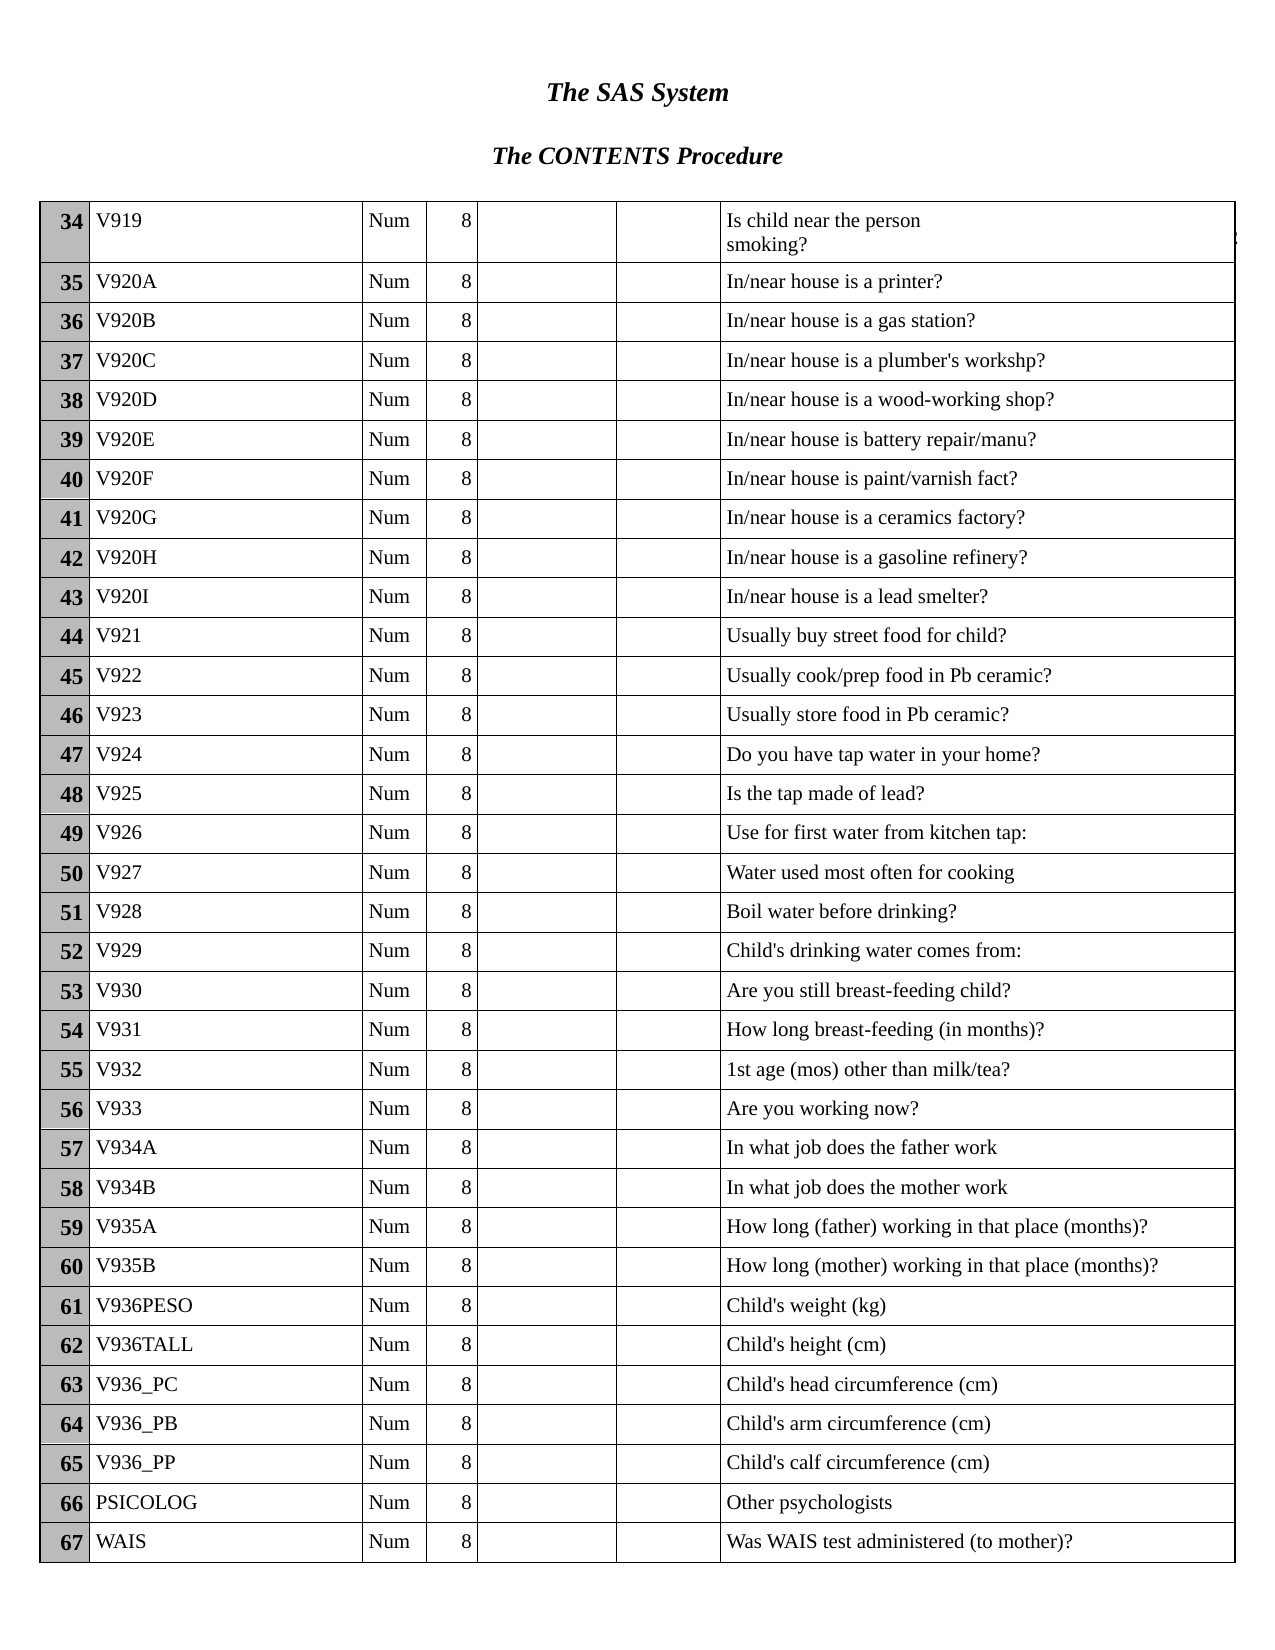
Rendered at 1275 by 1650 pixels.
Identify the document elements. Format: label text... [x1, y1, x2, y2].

table_cell [478, 421, 616, 459]
table_cell How long breast-feeding (in months)? [721, 1011, 1234, 1050]
table_cell V926 [90, 815, 362, 853]
table_cell 8 [427, 539, 477, 577]
table_cell Use for first water from kitchen tap: [721, 815, 1234, 853]
table_cell Num [363, 1326, 426, 1365]
table_cell [617, 775, 720, 813]
table_cell 39 [41, 421, 89, 459]
table_cell 8 [427, 1326, 477, 1365]
table_cell 55 [41, 1051, 89, 1089]
table_cell Num [363, 202, 426, 262]
table_cell [478, 1130, 616, 1168]
table_cell Num [363, 500, 426, 538]
table_cell 37 [41, 342, 89, 380]
table_cell [617, 1130, 720, 1168]
table_cell [617, 1366, 720, 1404]
table_cell [478, 263, 616, 302]
table_cell 8 [427, 854, 477, 892]
table_cell V935B [90, 1248, 362, 1286]
table_cell [478, 854, 616, 892]
table_cell V920C [90, 342, 362, 380]
table_cell [478, 1090, 616, 1128]
table_cell [478, 1445, 616, 1483]
table_cell V920G [90, 500, 362, 538]
table_cell [617, 815, 720, 853]
table_cell [617, 381, 720, 420]
table_cell V936_PP [90, 1445, 362, 1483]
table_cell Num [363, 657, 426, 695]
table_cell Num [363, 854, 426, 892]
table_cell Usually buy street food for child? [721, 618, 1234, 656]
table_cell Num [363, 1011, 426, 1050]
table_cell V925 [90, 775, 362, 813]
table_cell [617, 460, 720, 498]
table_cell [478, 1484, 616, 1522]
table_cell Num [363, 815, 426, 853]
table_cell 8 [427, 342, 477, 380]
table_cell Num [363, 1287, 426, 1325]
table_cell V936_PB [90, 1405, 362, 1443]
table_cell Num [363, 1405, 426, 1443]
table_cell [478, 893, 616, 932]
table_cell [617, 1169, 720, 1207]
table_cell [617, 1326, 720, 1365]
table_cell [478, 500, 616, 538]
table_cell 8 [427, 893, 477, 932]
table_cell Child's weight (kg) [721, 1287, 1234, 1325]
table_cell [478, 657, 616, 695]
table_cell [617, 500, 720, 538]
table_cell Child's height (cm) [721, 1326, 1234, 1365]
table_cell 58 [41, 1169, 89, 1207]
table_cell [617, 696, 720, 735]
table_cell [478, 342, 616, 380]
table_cell [617, 202, 720, 262]
table_cell [617, 736, 720, 774]
table_cell V920B [90, 303, 362, 341]
table_cell 8 [427, 775, 477, 813]
table_cell Num [363, 696, 426, 735]
table_cell [617, 1051, 720, 1089]
table_cell [617, 1208, 720, 1247]
table_cell 8 [427, 1523, 477, 1562]
table_cell 8 [427, 1130, 477, 1168]
table_cell 8 [427, 578, 477, 617]
table_cell V927 [90, 854, 362, 892]
table_cell 8 [427, 1051, 477, 1089]
table_cell 8 [427, 1208, 477, 1247]
table_cell 47 [41, 736, 89, 774]
table_cell [478, 539, 616, 577]
table_cell Num [363, 1248, 426, 1286]
table_cell [617, 854, 720, 892]
table_cell 59 [41, 1208, 89, 1247]
table_cell 8 [427, 1445, 477, 1483]
table_cell 63 [41, 1366, 89, 1404]
table_cell Num [363, 342, 426, 380]
table_cell [478, 578, 616, 617]
table_cell Num [363, 421, 426, 459]
table_cell In what job does the father work [721, 1130, 1234, 1168]
table_cell In/near house is a printer? [721, 263, 1234, 302]
table_cell [478, 618, 616, 656]
table_cell 8 [427, 657, 477, 695]
table_cell 61 [41, 1287, 89, 1325]
table_cell 41 [41, 500, 89, 538]
table_cell 51 [41, 893, 89, 932]
table_cell 64 [41, 1405, 89, 1443]
table_cell [478, 381, 616, 420]
table_cell [617, 1011, 720, 1050]
table_cell In/near house is a lead smelter? [721, 578, 1234, 617]
table_cell [478, 1248, 616, 1286]
table_cell V936TALL [90, 1326, 362, 1365]
table_cell Usually store food in Pb ceramic? [721, 696, 1234, 735]
table_cell [478, 1011, 616, 1050]
table_cell How long (father) working in that place (months)? [721, 1208, 1234, 1247]
table_cell Child's drinking water comes from: [721, 933, 1234, 971]
table_cell Other psychologists [721, 1484, 1234, 1522]
table_cell 8 [427, 696, 477, 735]
table_cell Num [363, 1169, 426, 1207]
table_cell Num [363, 1051, 426, 1089]
table_cell [617, 263, 720, 302]
table_cell V934B [90, 1169, 362, 1207]
table_cell Num [363, 736, 426, 774]
table_cell [478, 460, 616, 498]
table_cell [478, 972, 616, 1010]
table_cell V928 [90, 893, 362, 932]
table_cell Boil water before drinking? [721, 893, 1234, 932]
table_cell 8 [427, 1484, 477, 1522]
table_cell Num [363, 775, 426, 813]
table_cell [478, 775, 616, 813]
table_cell [478, 815, 616, 853]
table_cell [478, 1169, 616, 1207]
table_cell V936_PC [90, 1366, 362, 1404]
table_cell Num [363, 618, 426, 656]
table_cell 38 [41, 381, 89, 420]
table_cell V930 [90, 972, 362, 1010]
table_cell Num [363, 1130, 426, 1168]
table_cell V920F [90, 460, 362, 498]
table_cell 8 [427, 421, 477, 459]
table_cell 44 [41, 618, 89, 656]
table_cell V920H [90, 539, 362, 577]
table_cell [617, 933, 720, 971]
table_cell [478, 1208, 616, 1247]
table_cell Num [363, 303, 426, 341]
table_cell [617, 972, 720, 1010]
table_cell [617, 1248, 720, 1286]
table_cell [617, 1484, 720, 1522]
table_cell Num [363, 539, 426, 577]
table_cell [617, 421, 720, 459]
table_cell Child's calf circumference (cm) [721, 1445, 1234, 1483]
table_cell Num [363, 1523, 426, 1562]
table_cell Is child near the person smoking? [721, 202, 1234, 262]
table_cell 60 [41, 1248, 89, 1286]
table_cell V936PESO [90, 1287, 362, 1325]
table_cell In/near house is a plumber's workshp? [721, 342, 1234, 380]
table_cell [478, 736, 616, 774]
table_cell Num [363, 1445, 426, 1483]
table_cell Num [363, 1208, 426, 1247]
table_cell 43 [41, 578, 89, 617]
table_cell 8 [427, 618, 477, 656]
table_cell Usually cook/prep food in Pb ceramic? [721, 657, 1234, 695]
table_cell Num [363, 893, 426, 932]
table_cell Do you have tap water in your home? [721, 736, 1234, 774]
table_cell 48 [41, 775, 89, 813]
table_cell In/near house is a ceramics factory? [721, 500, 1234, 538]
table_cell 8 [427, 815, 477, 853]
table_cell 8 [427, 303, 477, 341]
table_cell 8 [427, 933, 477, 971]
table_cell 8 [427, 1366, 477, 1404]
table_cell [617, 303, 720, 341]
table_cell [617, 1445, 720, 1483]
table_cell In/near house is a gas station? [721, 303, 1234, 341]
table_cell V920I [90, 578, 362, 617]
table_cell 67 [41, 1523, 89, 1562]
table_cell 8 [427, 1248, 477, 1286]
table_cell 46 [41, 696, 89, 735]
table_cell 1st age (mos) other than milk/tea? [721, 1051, 1234, 1089]
table_cell 40 [41, 460, 89, 498]
table_cell In what job does the mother work [721, 1169, 1234, 1207]
table_cell 53 [41, 972, 89, 1010]
table_cell Num [363, 933, 426, 971]
table_cell 34 [41, 202, 89, 262]
table_cell [617, 578, 720, 617]
table_cell [617, 618, 720, 656]
table_cell 42 [41, 539, 89, 577]
table_cell [478, 1405, 616, 1443]
table_cell In/near house is a wood-working shop? [721, 381, 1234, 420]
table_cell [478, 696, 616, 735]
table_cell [478, 933, 616, 971]
table_cell V932 [90, 1051, 362, 1089]
table_cell Child's arm circumference (cm) [721, 1405, 1234, 1443]
table_cell Num [363, 972, 426, 1010]
table_cell [617, 657, 720, 695]
table_cell V933 [90, 1090, 362, 1128]
table_cell 8 [427, 736, 477, 774]
table_cell In/near house is battery repair/manu? [721, 421, 1234, 459]
table_cell Num [363, 578, 426, 617]
table_cell [478, 1326, 616, 1365]
table_cell [478, 1051, 616, 1089]
table_cell 65 [41, 1445, 89, 1483]
table_cell [617, 893, 720, 932]
table_cell Num [363, 1366, 426, 1404]
table_cell 8 [427, 972, 477, 1010]
table_cell [617, 1523, 720, 1562]
table_cell [478, 1287, 616, 1325]
table_cell V931 [90, 1011, 362, 1050]
table_cell 35 [41, 263, 89, 302]
table_cell 8 [427, 500, 477, 538]
table_cell [617, 1287, 720, 1325]
table_cell 8 [427, 1405, 477, 1443]
table_cell 8 [427, 263, 477, 302]
table_cell 8 [427, 1011, 477, 1050]
table_cell [617, 1090, 720, 1128]
table_cell [478, 1523, 616, 1562]
table_cell V921 [90, 618, 362, 656]
table_cell Num [363, 1484, 426, 1522]
table_cell Are you working now? [721, 1090, 1234, 1128]
table_cell [617, 342, 720, 380]
table_cell 50 [41, 854, 89, 892]
table_cell 62 [41, 1326, 89, 1365]
table_cell In/near house is a gasoline refinery? [721, 539, 1234, 577]
table_cell 45 [41, 657, 89, 695]
table_cell 54 [41, 1011, 89, 1050]
table_cell 8 [427, 381, 477, 420]
table_cell 8 [427, 1287, 477, 1325]
table_cell V920A [90, 263, 362, 302]
table_cell 36 [41, 303, 89, 341]
table_cell [478, 303, 616, 341]
table_cell In/near house is paint/varnish fact? [721, 460, 1234, 498]
table_cell Is the tap made of lead? [721, 775, 1234, 813]
table_cell WAIS [90, 1523, 362, 1562]
table_cell Are you still breast-feeding child? [721, 972, 1234, 1010]
table_cell Num [363, 460, 426, 498]
table_cell 8 [427, 202, 477, 262]
table_cell 66 [41, 1484, 89, 1522]
table_cell V929 [90, 933, 362, 971]
table_cell V920E [90, 421, 362, 459]
table_cell 8 [427, 1169, 477, 1207]
table_cell V920D [90, 381, 362, 420]
table_cell [478, 1366, 616, 1404]
table_cell Was WAIS test administered (to mother)? [721, 1523, 1234, 1562]
table_cell Num [363, 381, 426, 420]
table_cell 52 [41, 933, 89, 971]
table_cell How long (mother) working in that place (months)? [721, 1248, 1234, 1286]
table_cell 49 [41, 815, 89, 853]
table_cell Water used most often for cooking [721, 854, 1234, 892]
table_cell [478, 202, 616, 262]
table_cell PSICOLOG [90, 1484, 362, 1522]
table_cell V922 [90, 657, 362, 695]
table_cell Child's head circumference (cm) [721, 1366, 1234, 1404]
table_cell 57 [41, 1130, 89, 1168]
table_cell V919 [90, 202, 362, 262]
table_cell V935A [90, 1208, 362, 1247]
table_cell 8 [427, 460, 477, 498]
table_cell V923 [90, 696, 362, 735]
table_cell V924 [90, 736, 362, 774]
table_cell Num [363, 1090, 426, 1128]
table_cell Num [363, 263, 426, 302]
table_cell [617, 539, 720, 577]
table_cell 56 [41, 1090, 89, 1128]
table_cell [617, 1405, 720, 1443]
table_cell 8 [427, 1090, 477, 1128]
table_cell V934A [90, 1130, 362, 1168]
